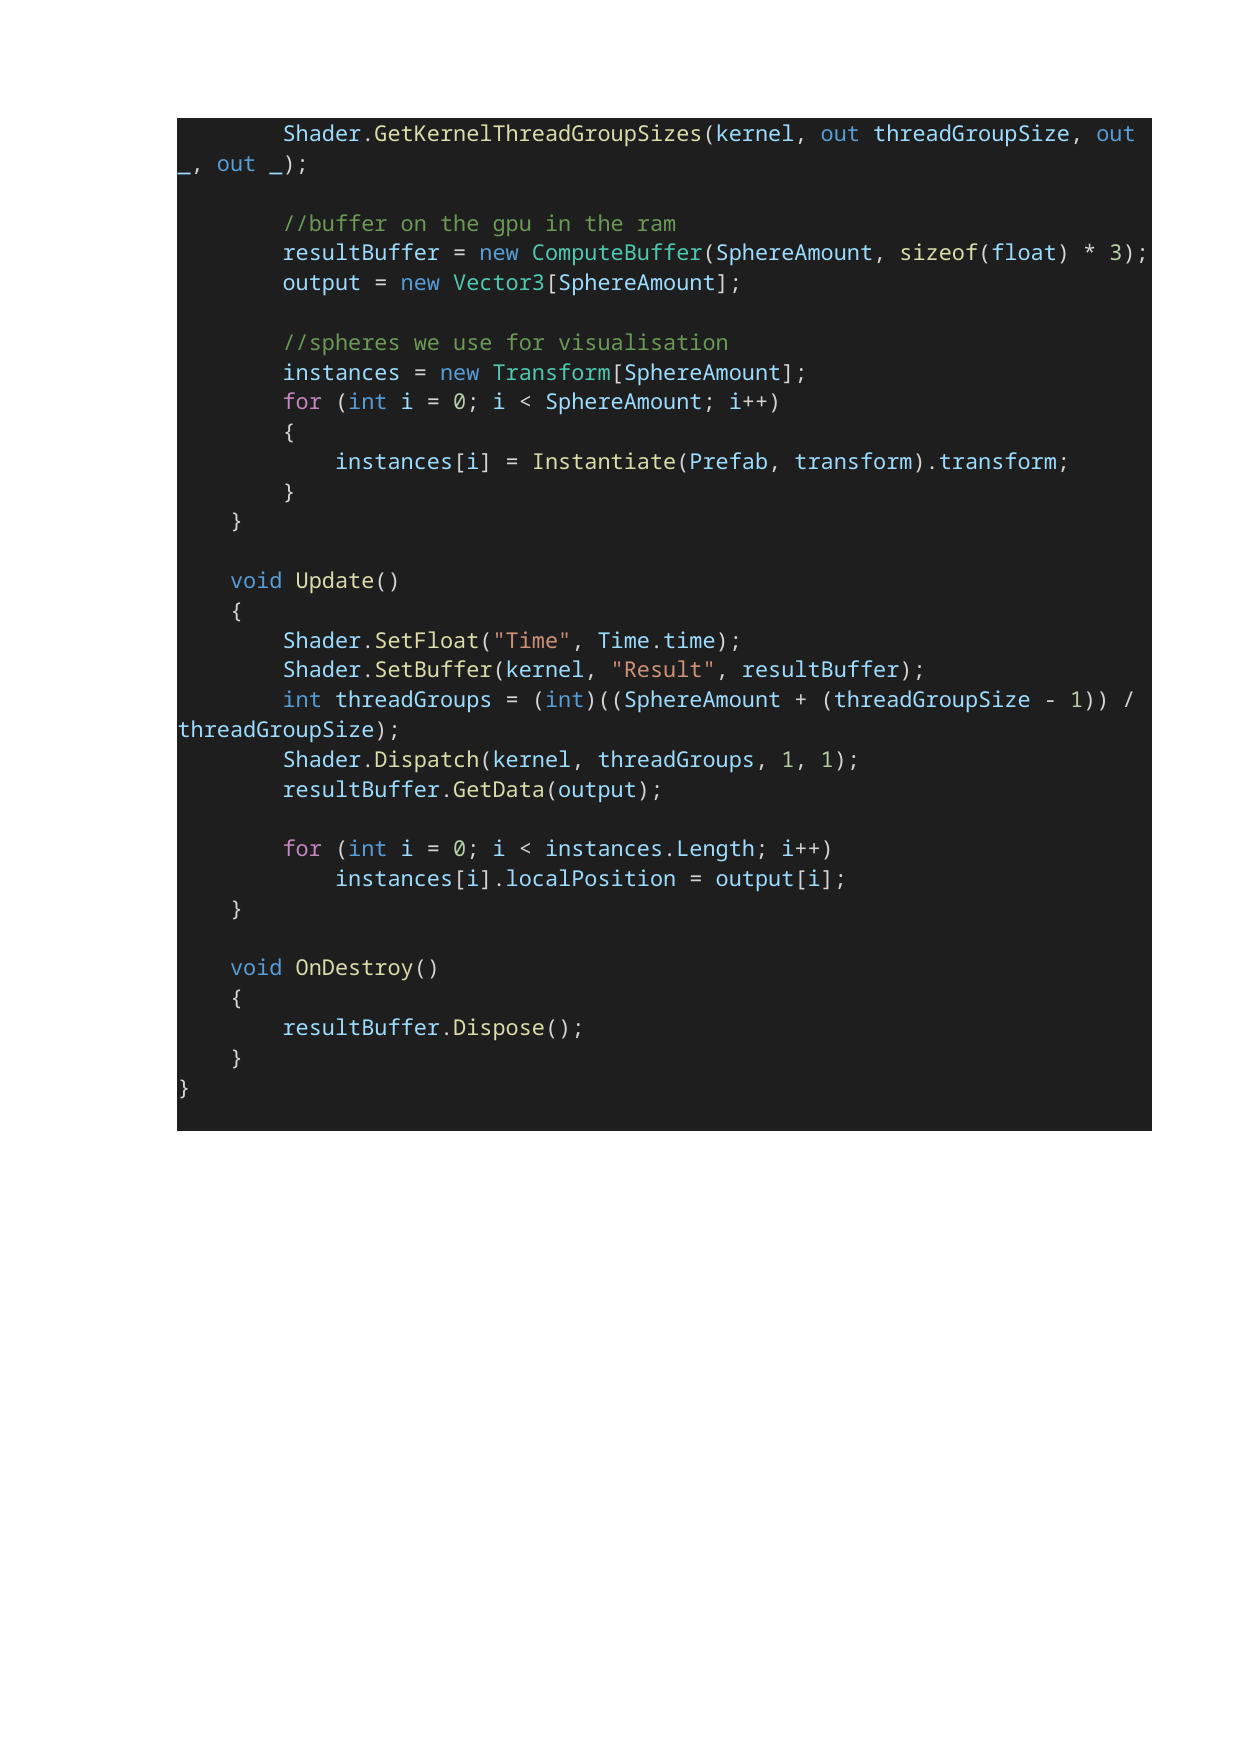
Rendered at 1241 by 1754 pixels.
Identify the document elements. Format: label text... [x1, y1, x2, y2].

text instances[i].localPosition = output[i]; [177, 863, 1152, 893]
text Shader.GetKernelThreadGroupSizes(kernel, out threadGroupSize, out _, out _); [177, 118, 1152, 178]
text for (int i = 0; i < instances.Length; i++) [177, 833, 1152, 863]
text { [177, 595, 1152, 624]
text instances = new Transform[SphereAmount]; [177, 356, 1152, 386]
text { [177, 982, 1152, 1012]
text int threadGroups = (int)((SphereAmount + (threadGroupSize - 1)) / threadGroupSize); [177, 684, 1152, 744]
text for (int i = 0; i < SphereAmount; i++) [177, 386, 1152, 416]
text Shader.SetBuffer(kernel, "Result", resultBuffer); [177, 654, 1152, 684]
text Shader.Dispatch(kernel, threadGroups, 1, 1); [177, 744, 1152, 773]
text resultBuffer.GetData(output); [177, 773, 1152, 803]
text } [177, 893, 1152, 922]
text //spheres we use for visualisation [177, 327, 1152, 356]
text //buffer on the gpu in the ram [177, 207, 1152, 237]
text resultBuffer = new ComputeBuffer(SphereAmount, sizeof(float) * 3); [177, 237, 1152, 267]
text } [177, 1042, 1152, 1071]
text instances[i] = Instantiate(Prefab, transform).transform; [177, 446, 1152, 476]
text void OnDestroy() [177, 952, 1152, 982]
text output = new Vector3[SphereAmount]; [177, 267, 1152, 297]
text Shader.SetFloat("Time", Time.time); [177, 624, 1152, 654]
text { [177, 416, 1152, 446]
text void Update() [177, 565, 1152, 595]
text } [177, 1071, 1152, 1101]
text resultBuffer.Dispose(); [177, 1012, 1152, 1042]
text } [177, 476, 1152, 505]
text } [177, 505, 1152, 535]
